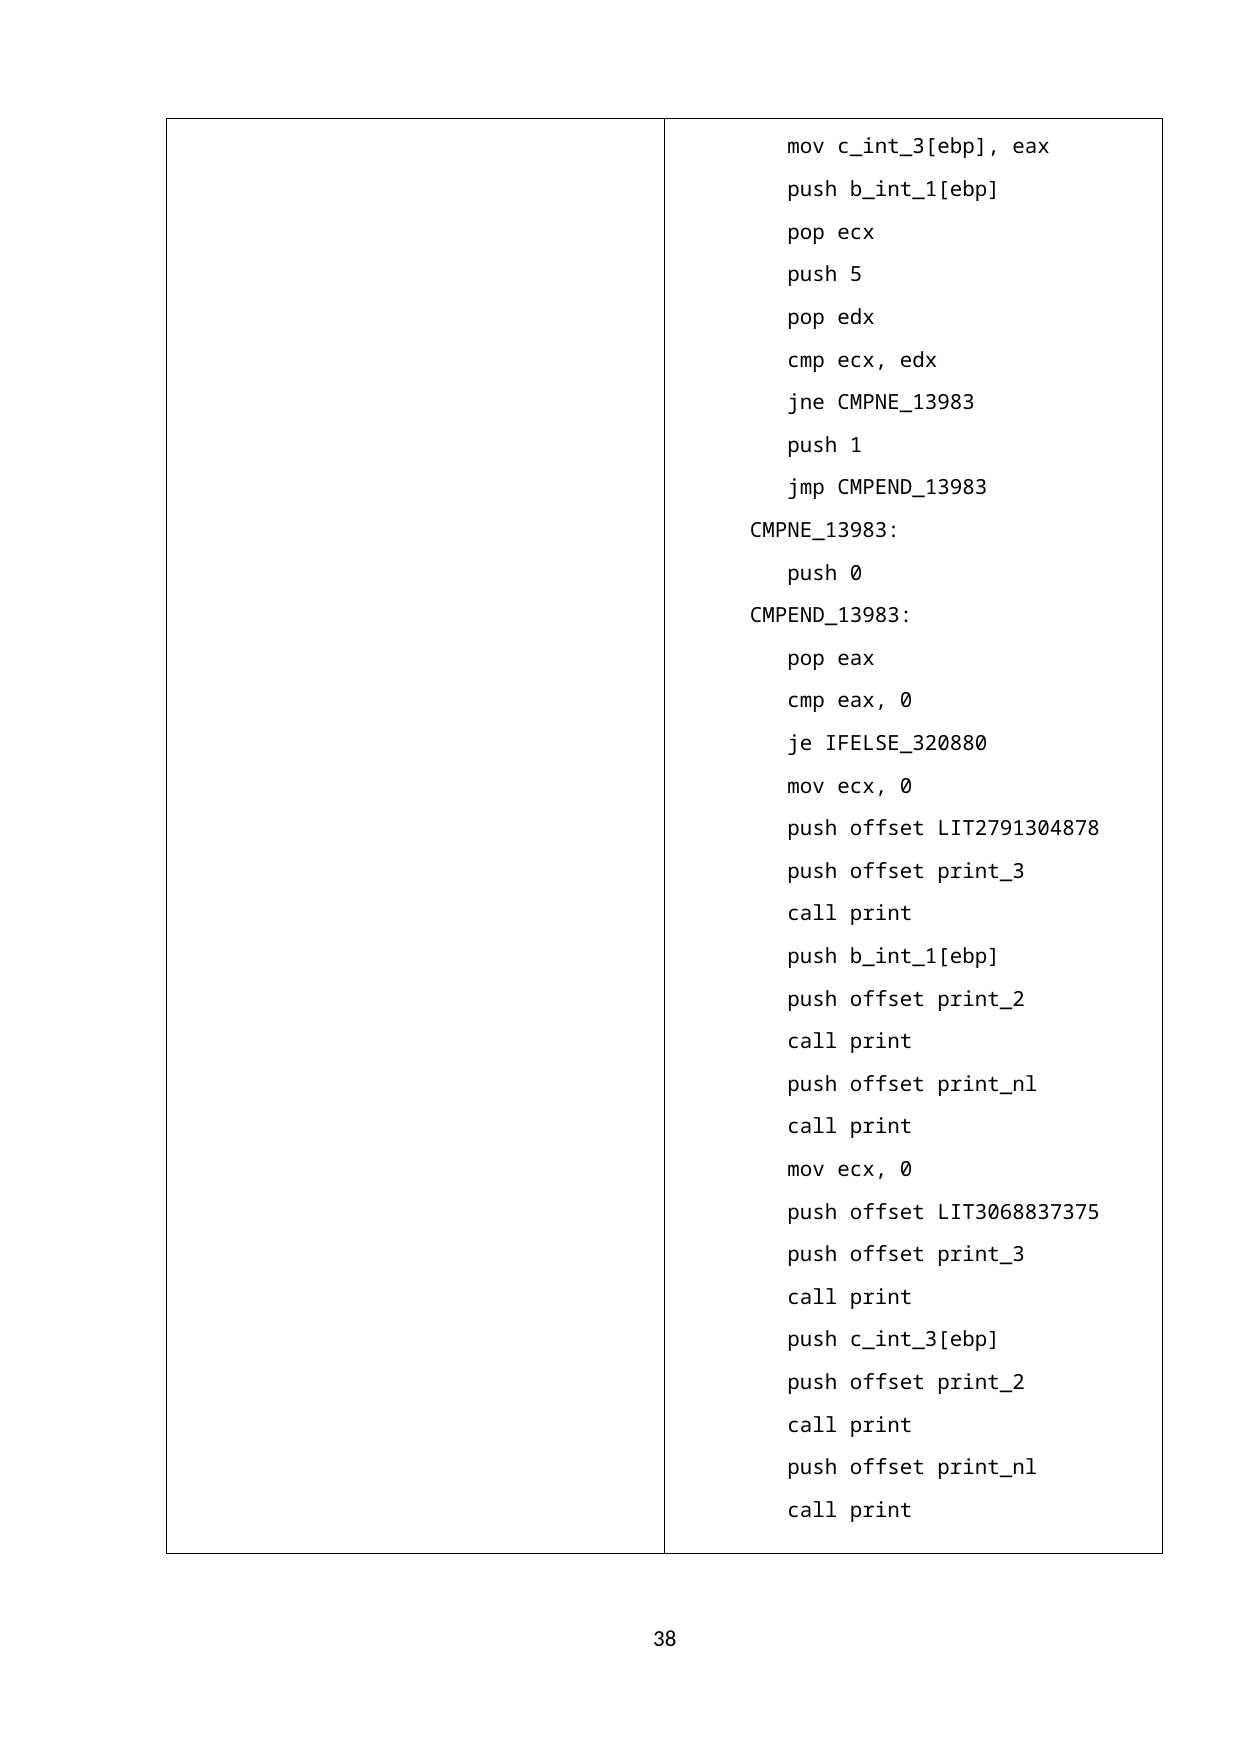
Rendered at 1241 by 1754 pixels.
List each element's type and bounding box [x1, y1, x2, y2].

table_cell [665, 119, 1162, 1553]
table_cell [167, 119, 664, 1553]
